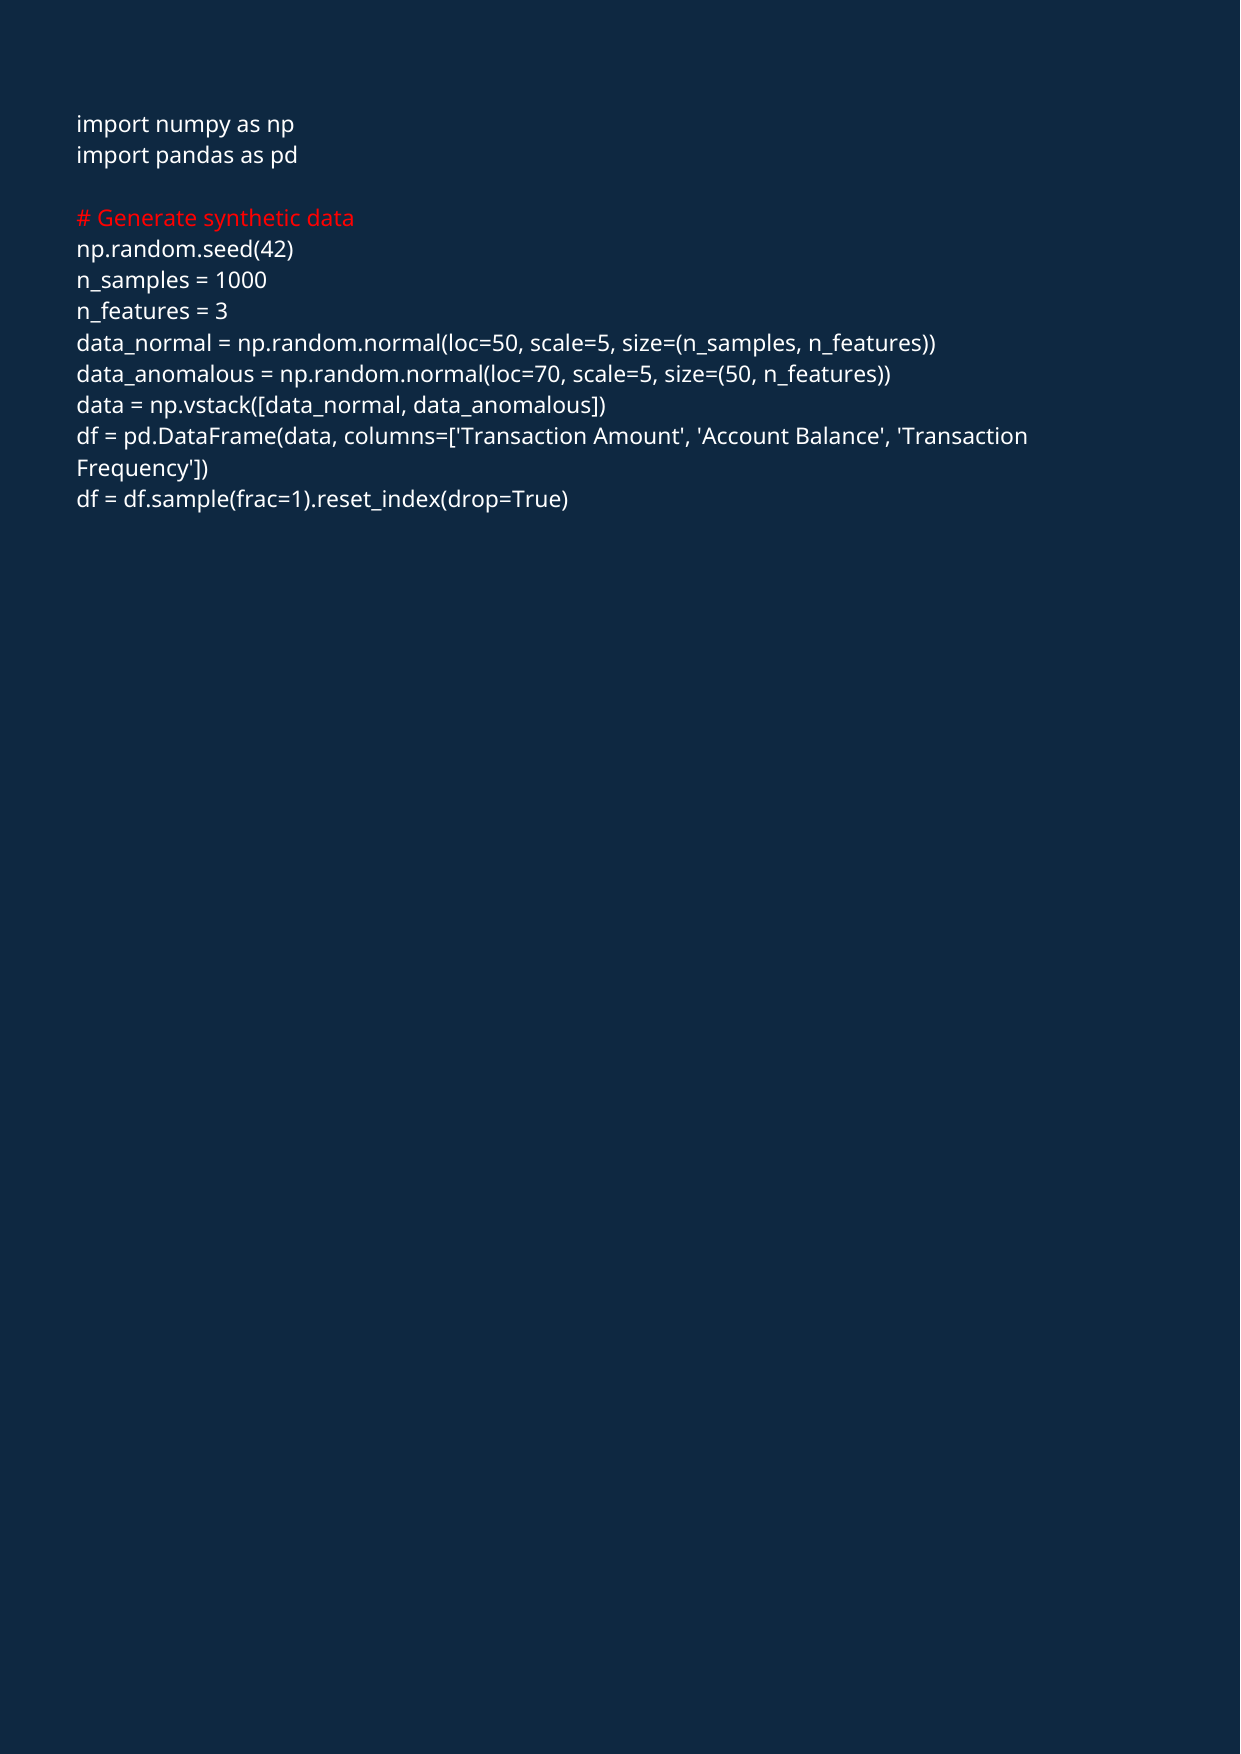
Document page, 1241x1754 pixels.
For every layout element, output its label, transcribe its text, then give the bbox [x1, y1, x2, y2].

text n_features = 3 [76, 295, 1090, 327]
text data = np.vstack([data_normal, data_anomalous]) [76, 389, 1090, 420]
text np.random.seed(42) [76, 233, 1090, 264]
text import pandas as pd [76, 139, 1090, 170]
text data_anomalous = np.random.normal(loc=70, scale=5, size=(50, n_features)) [76, 358, 1090, 389]
text data_normal = np.random.normal(loc=50, scale=5, size=(n_samples, n_features)) [76, 327, 1090, 358]
text import numpy as np [76, 108, 1090, 139]
text df = df.sample(frac=1).reset_index(drop=True) [76, 483, 1090, 514]
text df = pd.DataFrame(data, columns=['Transaction Amount', 'Account Balance', 'Transaction Frequency']) [76, 420, 1090, 483]
text n_samples = 1000 [76, 264, 1090, 295]
text # Generate synthetic data [76, 202, 1090, 233]
